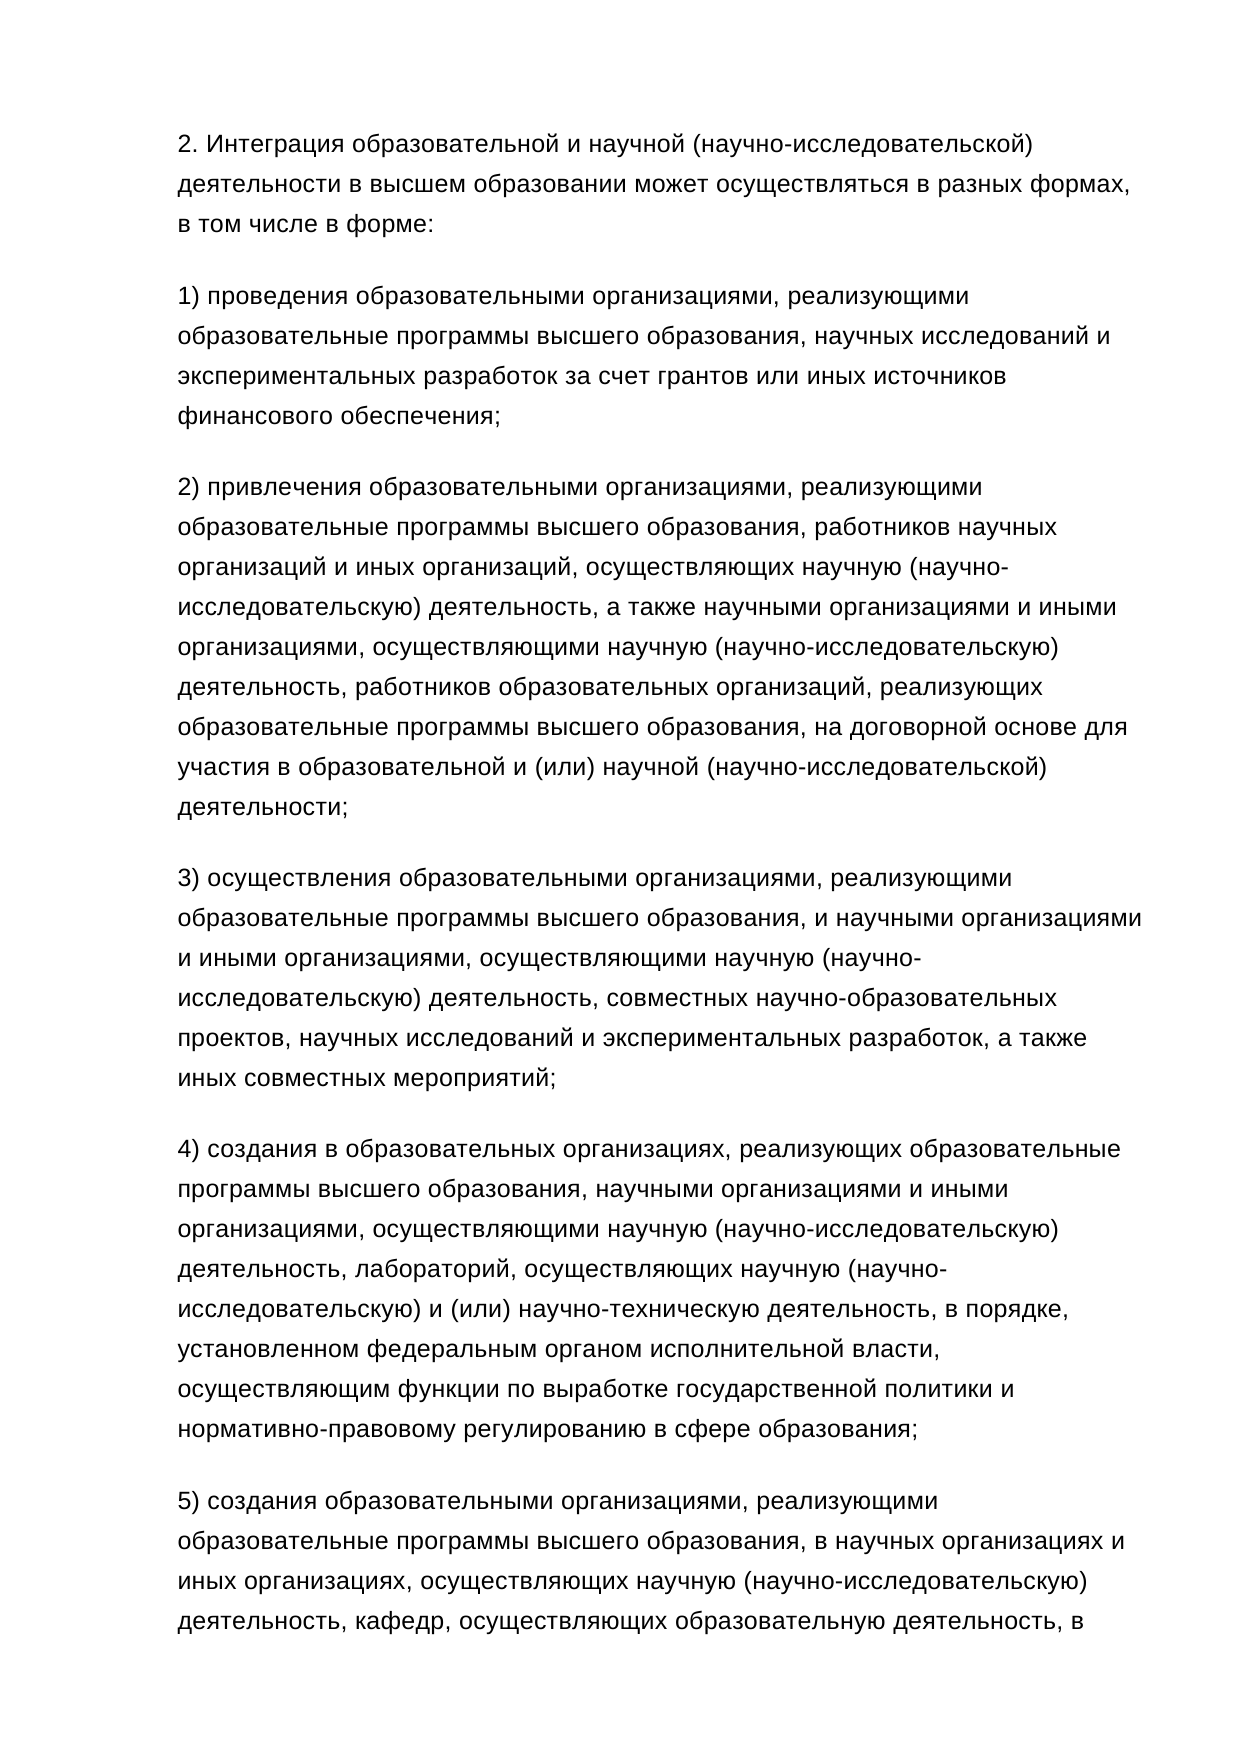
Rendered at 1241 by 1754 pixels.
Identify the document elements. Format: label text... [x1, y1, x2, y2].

text 3) осуществления образовательными организациями, реализующими образовательные программы высшего образования, и научными организациями и иными организациями, осуществляющими научную (научно-исследовательскую) деятельность, совместных научно-образовательных проектов, научных исследований и экспериментальных разработок, а также иных совместных мероприятий; [177, 852, 1152, 1092]
text 4) создания в образовательных организациях, реализующих образовательные программы высшего образования, научными организациями и иными организациями, осуществляющими научную (научно-исследовательскую) деятельность, лабораторий, осуществляющих научную (научно-исследовательскую) и (или) научно-техническую деятельность, в порядке, установленном федеральным органом исполнительной власти, осуществляющим функции по выработке государственной политики и нормативно-правовому регулированию в сфере образования; [177, 1123, 1152, 1443]
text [177, 1474, 1152, 1634]
text 2) привлечения образовательными организациями, реализующими образовательные программы высшего образования, работников научных организаций и иных организаций, осуществляющих научную (научно-исследовательскую) деятельность, а также научными организациями и иными организациями, осуществляющими научную (научно-исследовательскую) деятельность, работников образовательных организаций, реализующих образовательные программы высшего образования, на договорной основе для участия в образовательной и (или) научной (научно-исследовательской) деятельности; [177, 461, 1152, 821]
text 1) проведения образовательными организациями, реализующими образовательные программы высшего образования, научных исследований и экспериментальных разработок за счет грантов или иных источников финансового обеспечения; [177, 269, 1152, 429]
text 2. Интеграция образовательной и научной (научно-исследовательской) деятельности в высшем образовании может осуществляться в разных формах, в том числе в форме: [177, 118, 1152, 238]
